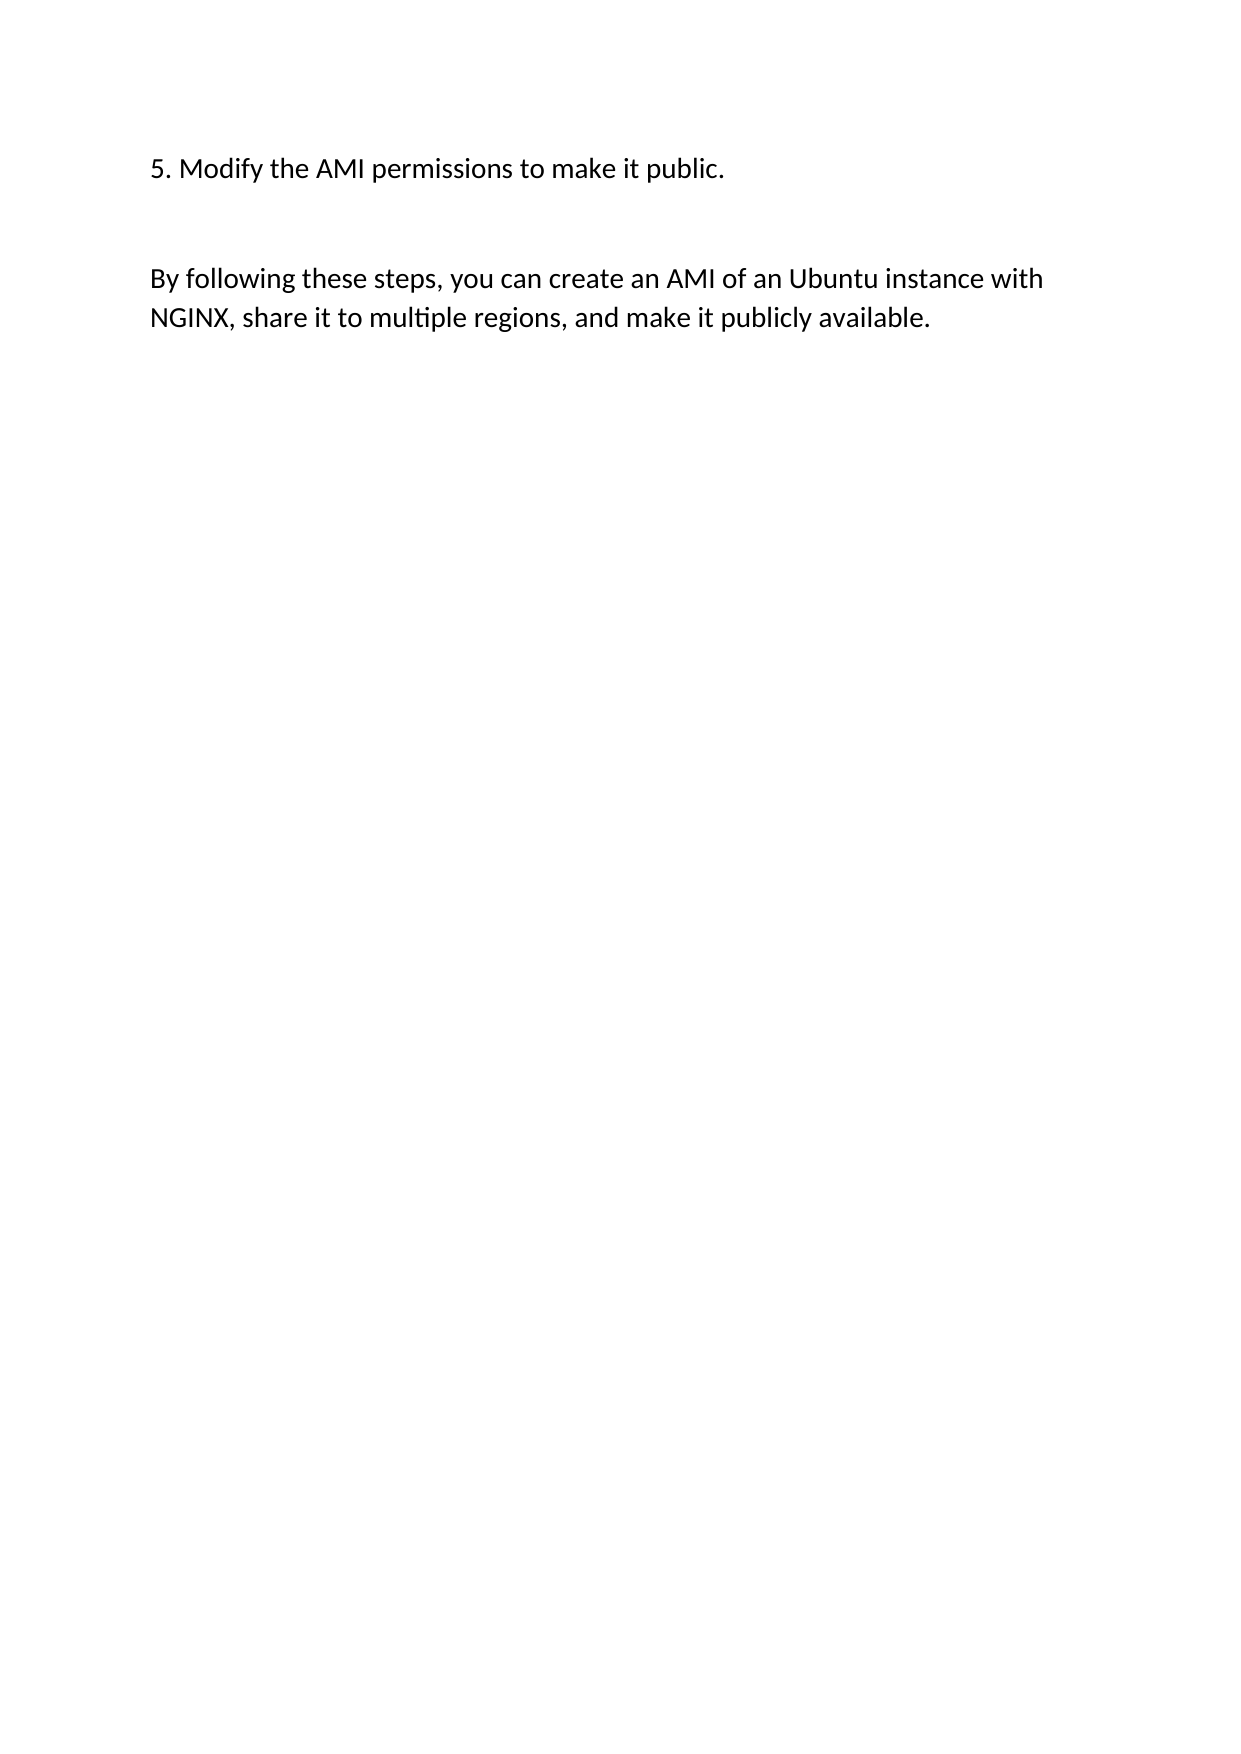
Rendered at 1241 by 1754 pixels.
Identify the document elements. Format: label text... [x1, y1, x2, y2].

text 5. Modify the AMI permissions to make it public. [150, 150, 1090, 186]
text By following these steps, you can create an AMI of an Ubuntu instance with NGINX, share it to multiple regions, and make it publicly available. [150, 260, 1090, 334]
